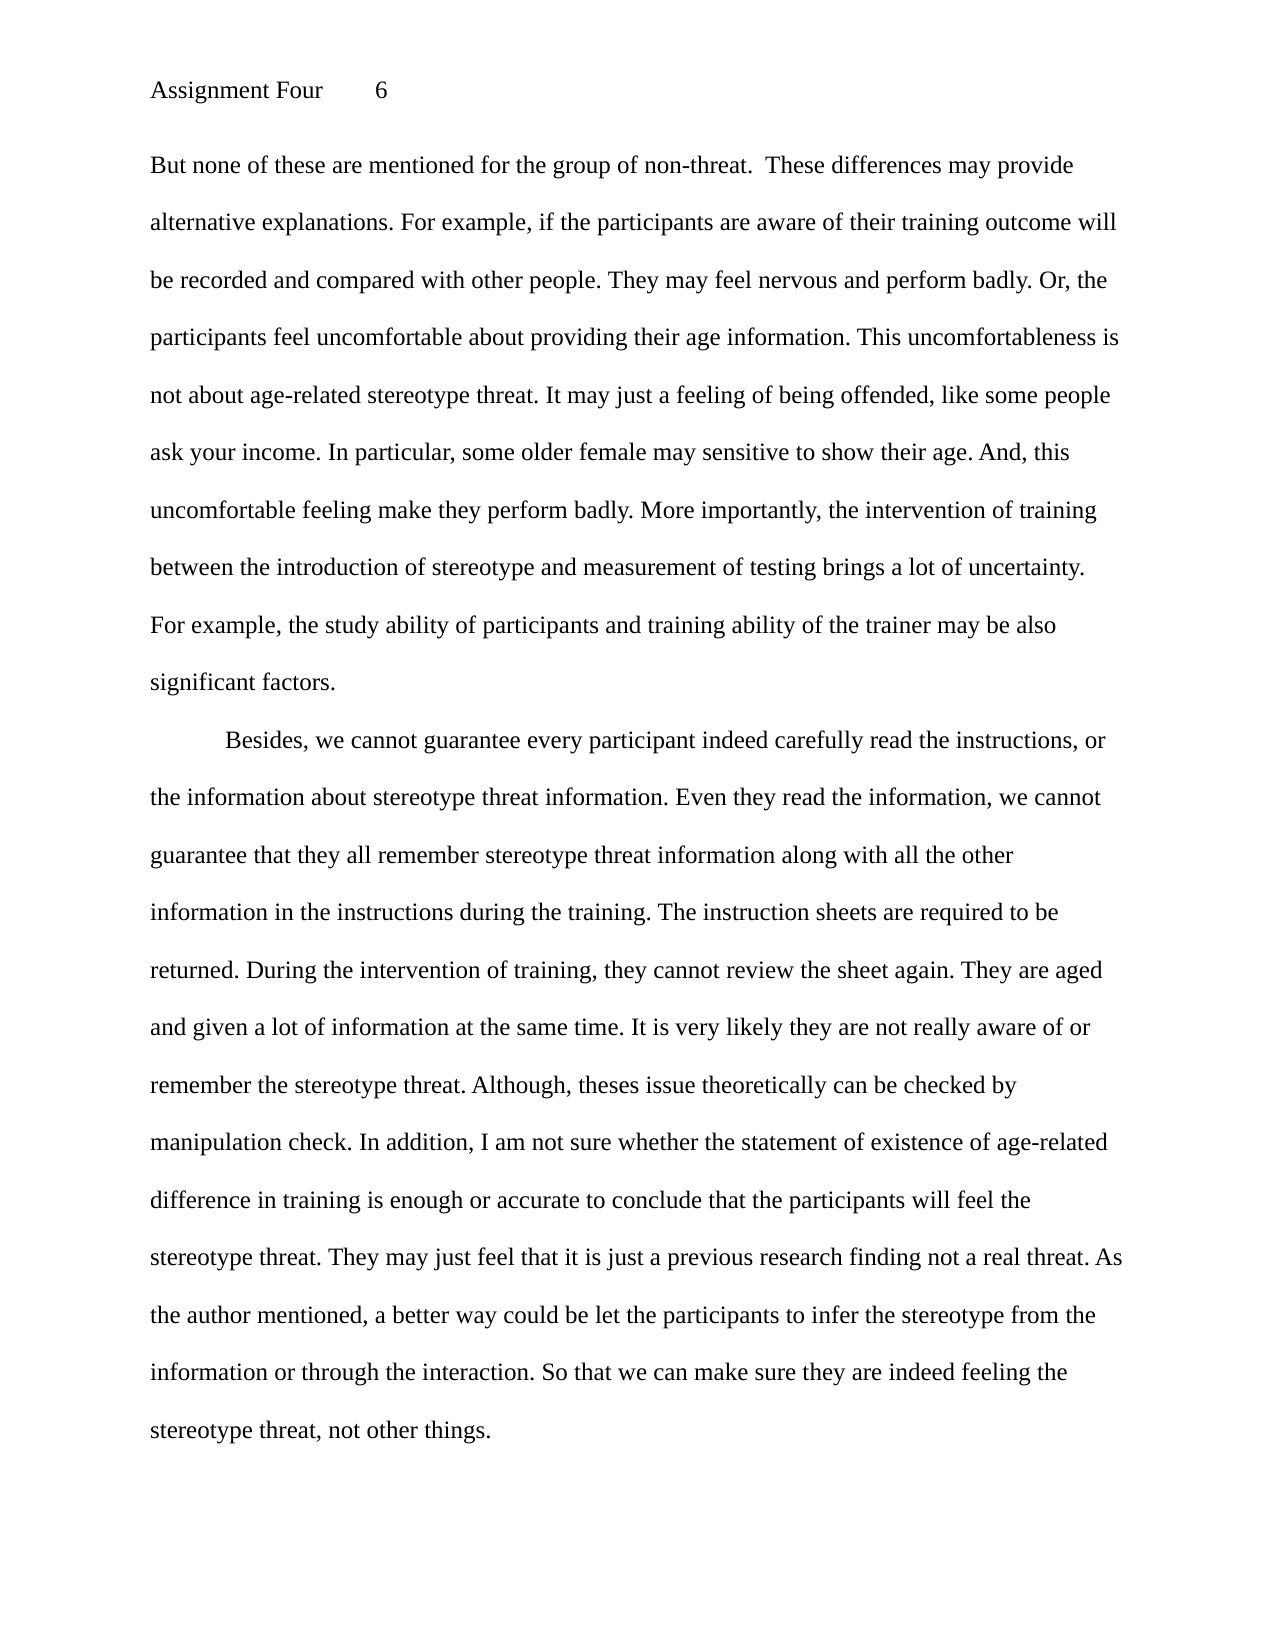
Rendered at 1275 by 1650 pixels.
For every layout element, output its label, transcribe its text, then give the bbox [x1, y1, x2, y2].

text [150, 150, 1125, 696]
text Besides, we cannot guarantee every participant indeed carefully read the instructions, or the information about stereotype threat information. Even they read the information, we cannot guarantee that they all remember stereotype threat information along with all the other information in the instructions during the training. The instruction sheets are required to be returned. During the intervention of training, they cannot review the sheet again. They are aged and given a lot of information at the same time. It is very likely they are not really aware of or remember the stereotype threat. Although, theses issue theoretically can be checked by manipulation check. In addition, I am not sure whether the statement of existence of age-related difference in training is enough or accurate to conclude that the participants will feel the stereotype threat. They may just feel that it is just a previous research finding not a real threat. As the author mentioned, a better way could be let the participants to infer the stereotype from the information or through the interaction. So that we can make sure they are indeed feeling the stereotype threat, not other things. [150, 725, 1125, 1444]
